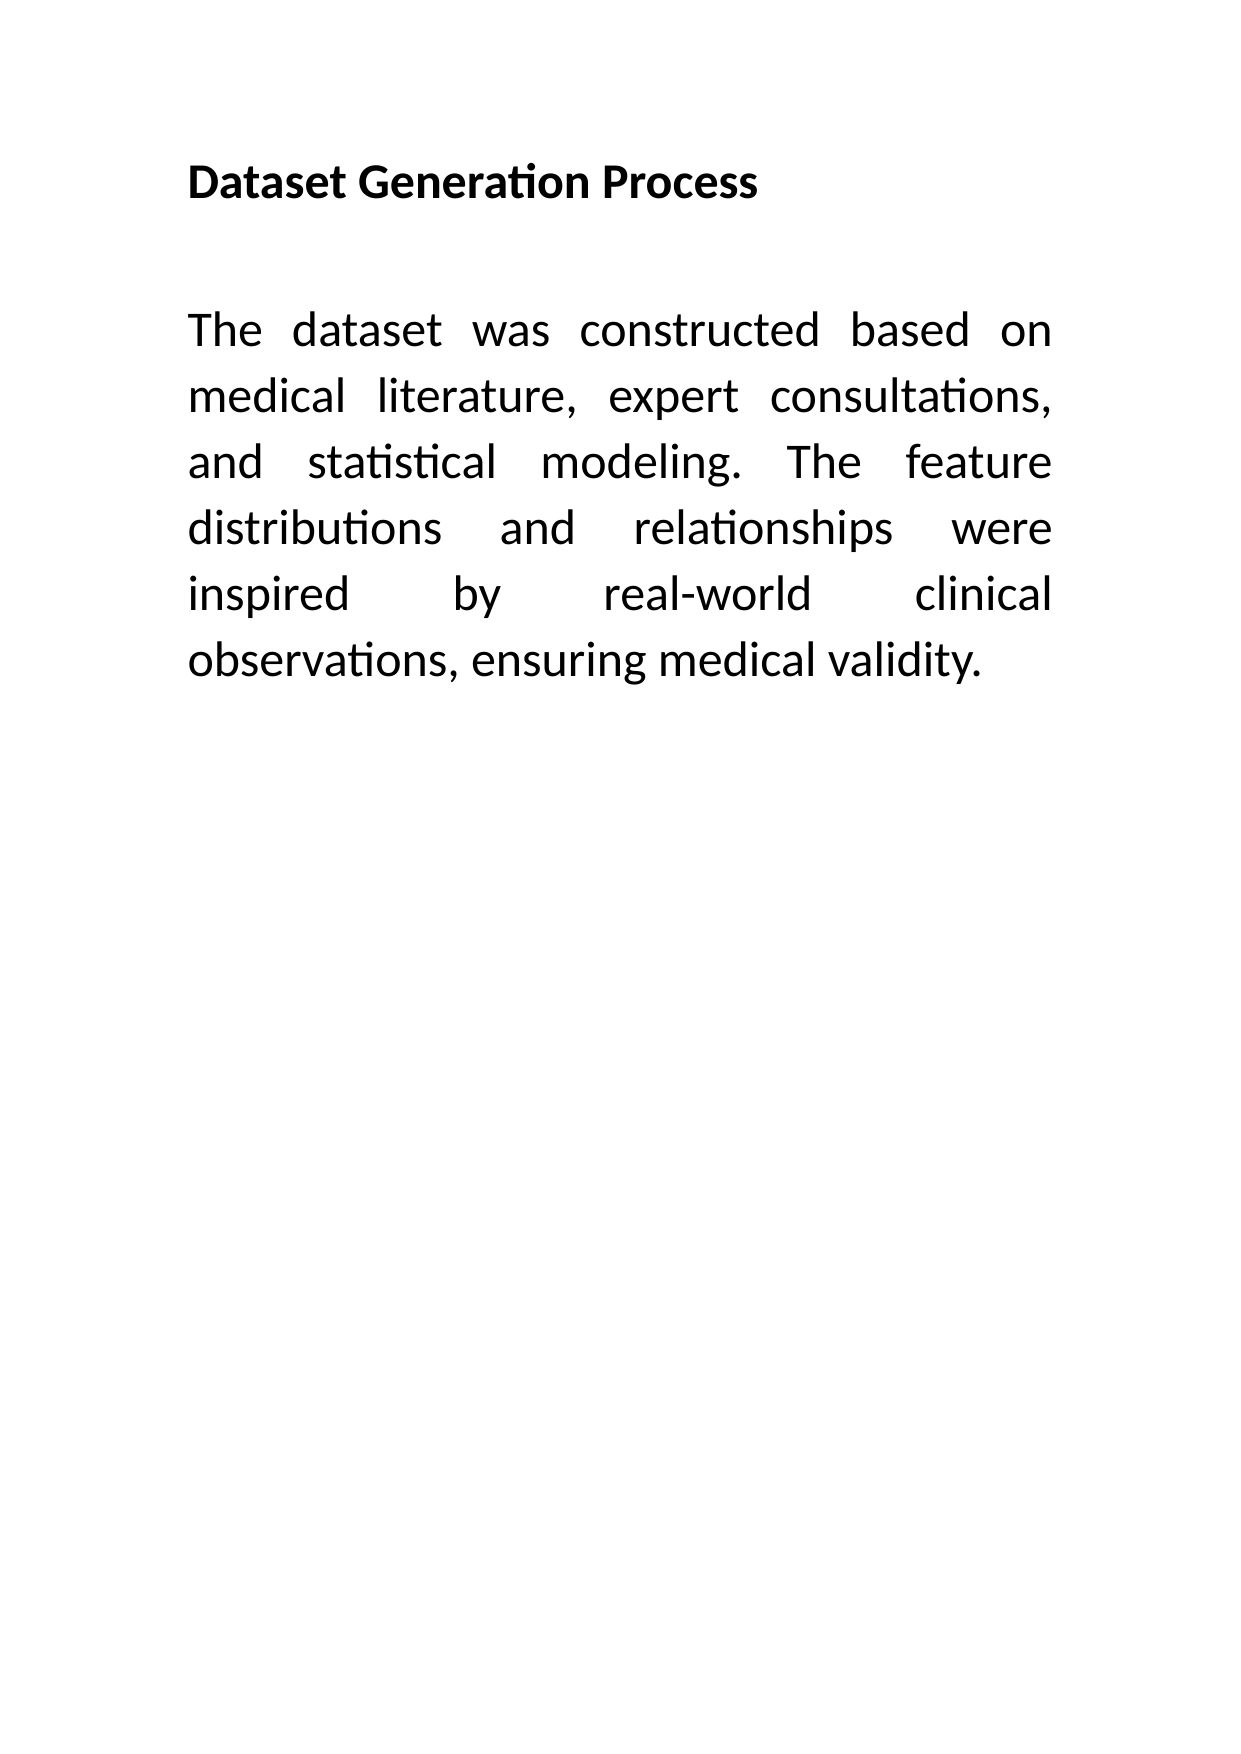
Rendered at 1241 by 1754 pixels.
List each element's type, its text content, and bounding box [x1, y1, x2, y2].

text Dataset Generation Process [187, 150, 1053, 211]
text The dataset was constructed based on medical literature, expert consultations, and statistical modeling. The feature distributions and relationships were inspired by real-world clinical observations, ensuring medical validity. [187, 232, 1053, 688]
